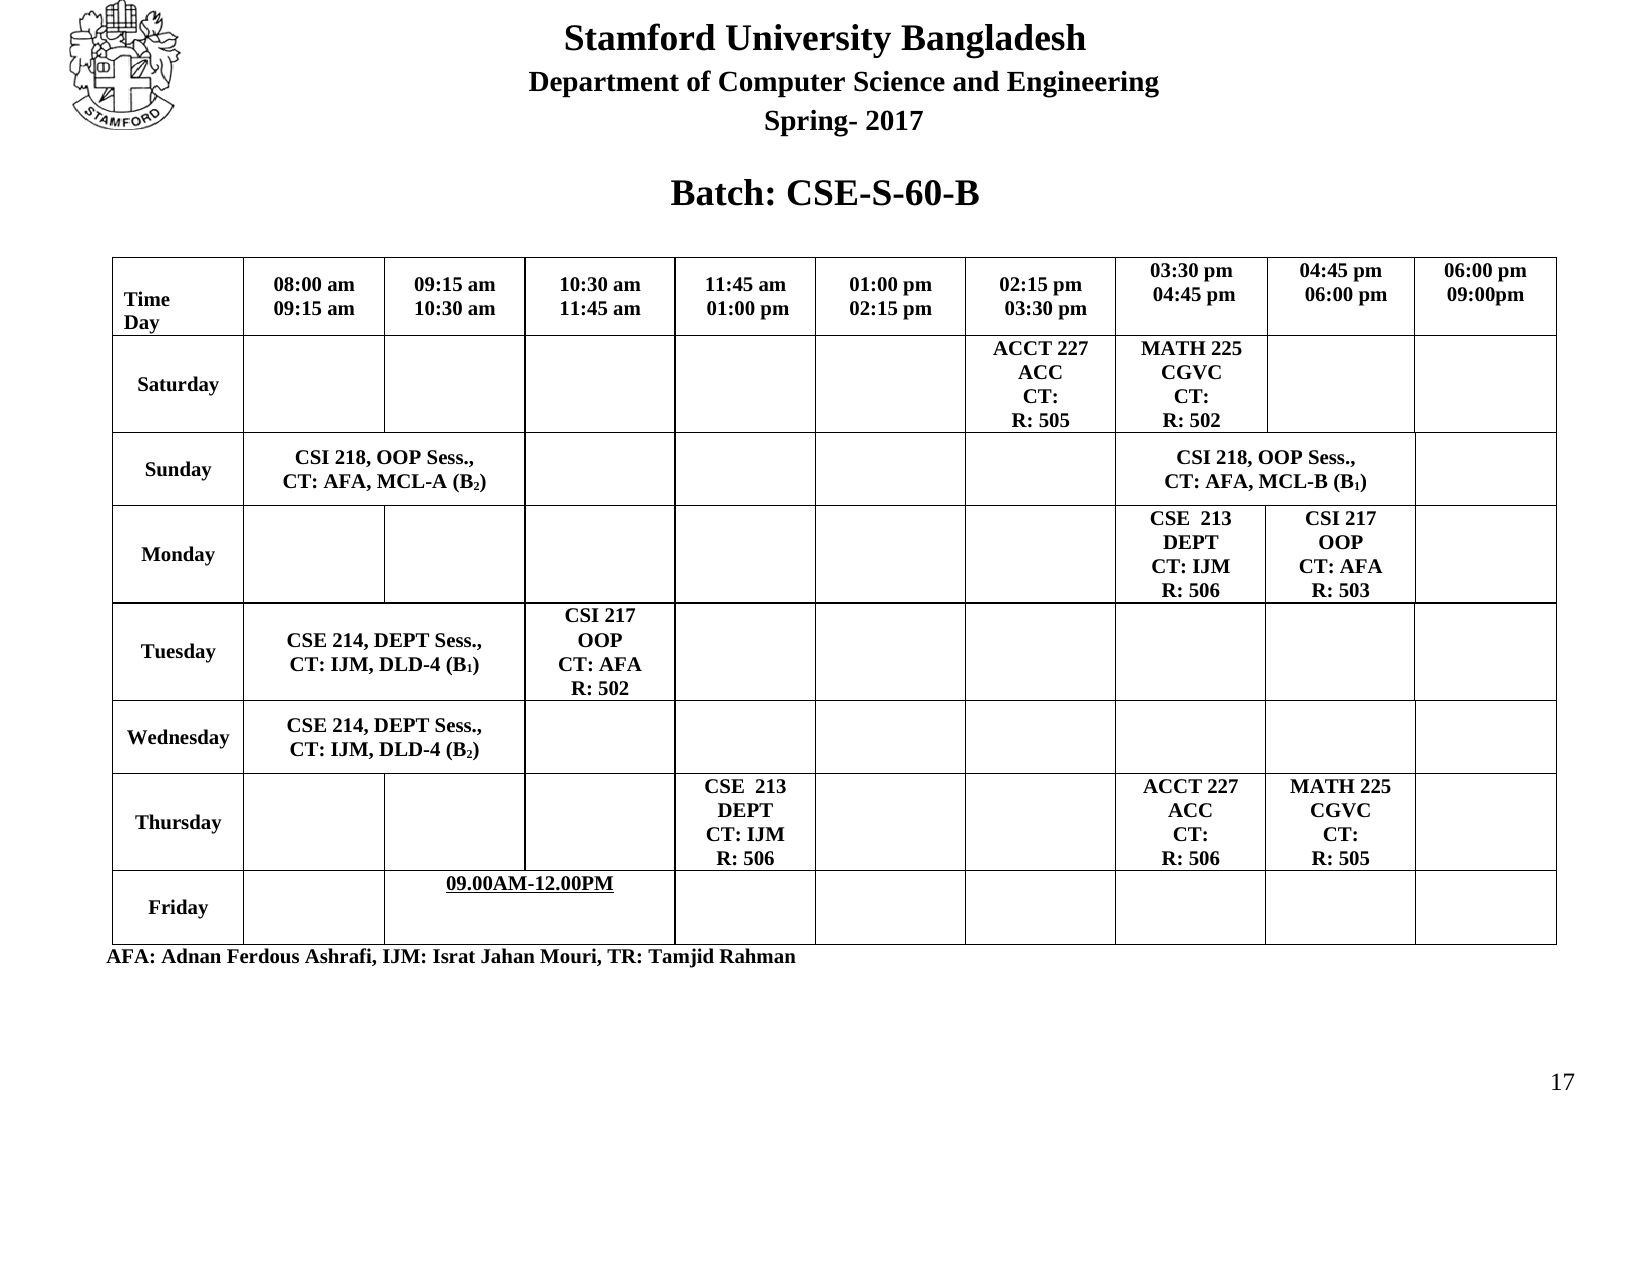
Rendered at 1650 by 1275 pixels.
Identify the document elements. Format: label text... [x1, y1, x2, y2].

table_cell [676, 871, 815, 943]
table_cell [1416, 871, 1556, 943]
table_cell [1116, 701, 1265, 773]
table_cell CSI 218, OOP Sess., CT: AFA, MCL-B (B1) [1116, 433, 1415, 505]
table_cell [526, 506, 674, 602]
table_cell [816, 871, 965, 943]
table_header 06:00 pm 09:00pm [1415, 258, 1556, 334]
table_cell [1415, 336, 1556, 432]
table_cell [816, 604, 965, 700]
table_cell [676, 506, 815, 602]
table_cell [1416, 433, 1556, 505]
table_cell CSE 213 DEPT CT: IJM R: 506 [676, 774, 815, 870]
table_cell CSE 214, DEPT Sess., CT: IJM, DLD-4 (B1) [244, 604, 524, 700]
table_cell [966, 871, 1115, 943]
table_cell Saturday [113, 336, 243, 432]
table_header 10:30 am 11:45 am [526, 258, 674, 334]
table_cell Sunday [113, 433, 243, 505]
table_cell [1416, 506, 1556, 602]
table_cell [966, 604, 1115, 700]
table_cell Friday [113, 871, 243, 943]
table_cell [676, 604, 815, 700]
table_cell [966, 774, 1115, 870]
table_cell [1416, 774, 1556, 870]
table_cell [526, 701, 674, 773]
table_cell [676, 336, 815, 432]
table_cell [385, 506, 524, 602]
table_cell 09.00AM-12.00PM [385, 871, 674, 943]
table_cell [526, 774, 674, 870]
table_header 09:15 am 10:30 am [385, 258, 524, 334]
table_header 01:00 pm 02:15 pm [816, 258, 965, 334]
table_cell Thursday [113, 774, 243, 870]
table_cell CSE 214, DEPT Sess., CT: IJM, DLD-4 (B2) [244, 701, 524, 773]
table_cell [1415, 604, 1556, 700]
table_cell [1266, 701, 1415, 773]
table_cell [676, 433, 815, 505]
table_header 08:00 am 09:15 am [244, 258, 384, 334]
table_cell [1266, 871, 1415, 943]
table_cell MATH 225 CGVC CT: R: 505 [1266, 774, 1415, 870]
table_header 03:30 pm 04:45 pm [1116, 258, 1267, 334]
table_cell CSI 217 OOP CT: AFA R: 502 [526, 604, 674, 700]
table_cell [526, 336, 674, 432]
table_cell [244, 774, 384, 870]
table_cell [966, 433, 1115, 505]
table_header 02:15 pm 03:30 pm [966, 258, 1115, 334]
table_cell [244, 336, 384, 432]
table_cell [385, 774, 524, 870]
table_header 04:45 pm 06:00 pm [1268, 258, 1414, 334]
table_cell [244, 506, 384, 602]
text Batch: CSE-S-60-B [75, 170, 1575, 213]
table_header 11:45 am 01:00 pm [676, 258, 815, 334]
table_cell CSI 217 OOP CT: AFA R: 503 [1266, 506, 1415, 602]
table_cell [1266, 604, 1414, 700]
table_cell [816, 433, 965, 505]
table_cell [1116, 871, 1265, 943]
table_cell [966, 506, 1115, 602]
table_cell CSI 218, OOP Sess., CT: AFA, MCL-A (B2) [244, 433, 524, 505]
table_cell [526, 433, 674, 505]
table_cell [244, 871, 384, 943]
picture [69, 0, 182, 130]
text AFA: Adnan Ferdous Ashrafi, IJM: Israt Jahan Mouri, TR: Tamjid Rahman [75, 944, 1575, 968]
table_cell [816, 774, 965, 870]
table_cell [816, 506, 965, 602]
table_cell ACCT 227 ACC CT: R: 505 [966, 336, 1115, 432]
table_cell [816, 336, 965, 432]
table_cell Wednesday [113, 701, 243, 773]
table_cell [816, 701, 965, 773]
table_cell Tuesday [113, 604, 243, 700]
table_header Time Day [113, 258, 243, 334]
table_cell [676, 701, 815, 773]
table_cell [1116, 604, 1265, 700]
table_cell MATH 225 CGVC CT: R: 502 [1116, 336, 1267, 432]
table_cell [966, 701, 1115, 773]
table_cell ACCT 227 ACC CT: R: 506 [1116, 774, 1265, 870]
table_cell CSE 213 DEPT CT: IJM R: 506 [1116, 506, 1265, 602]
table_cell [385, 336, 524, 432]
table_cell [1416, 701, 1556, 773]
table_cell [1268, 336, 1414, 432]
table_cell Monday [113, 506, 243, 602]
